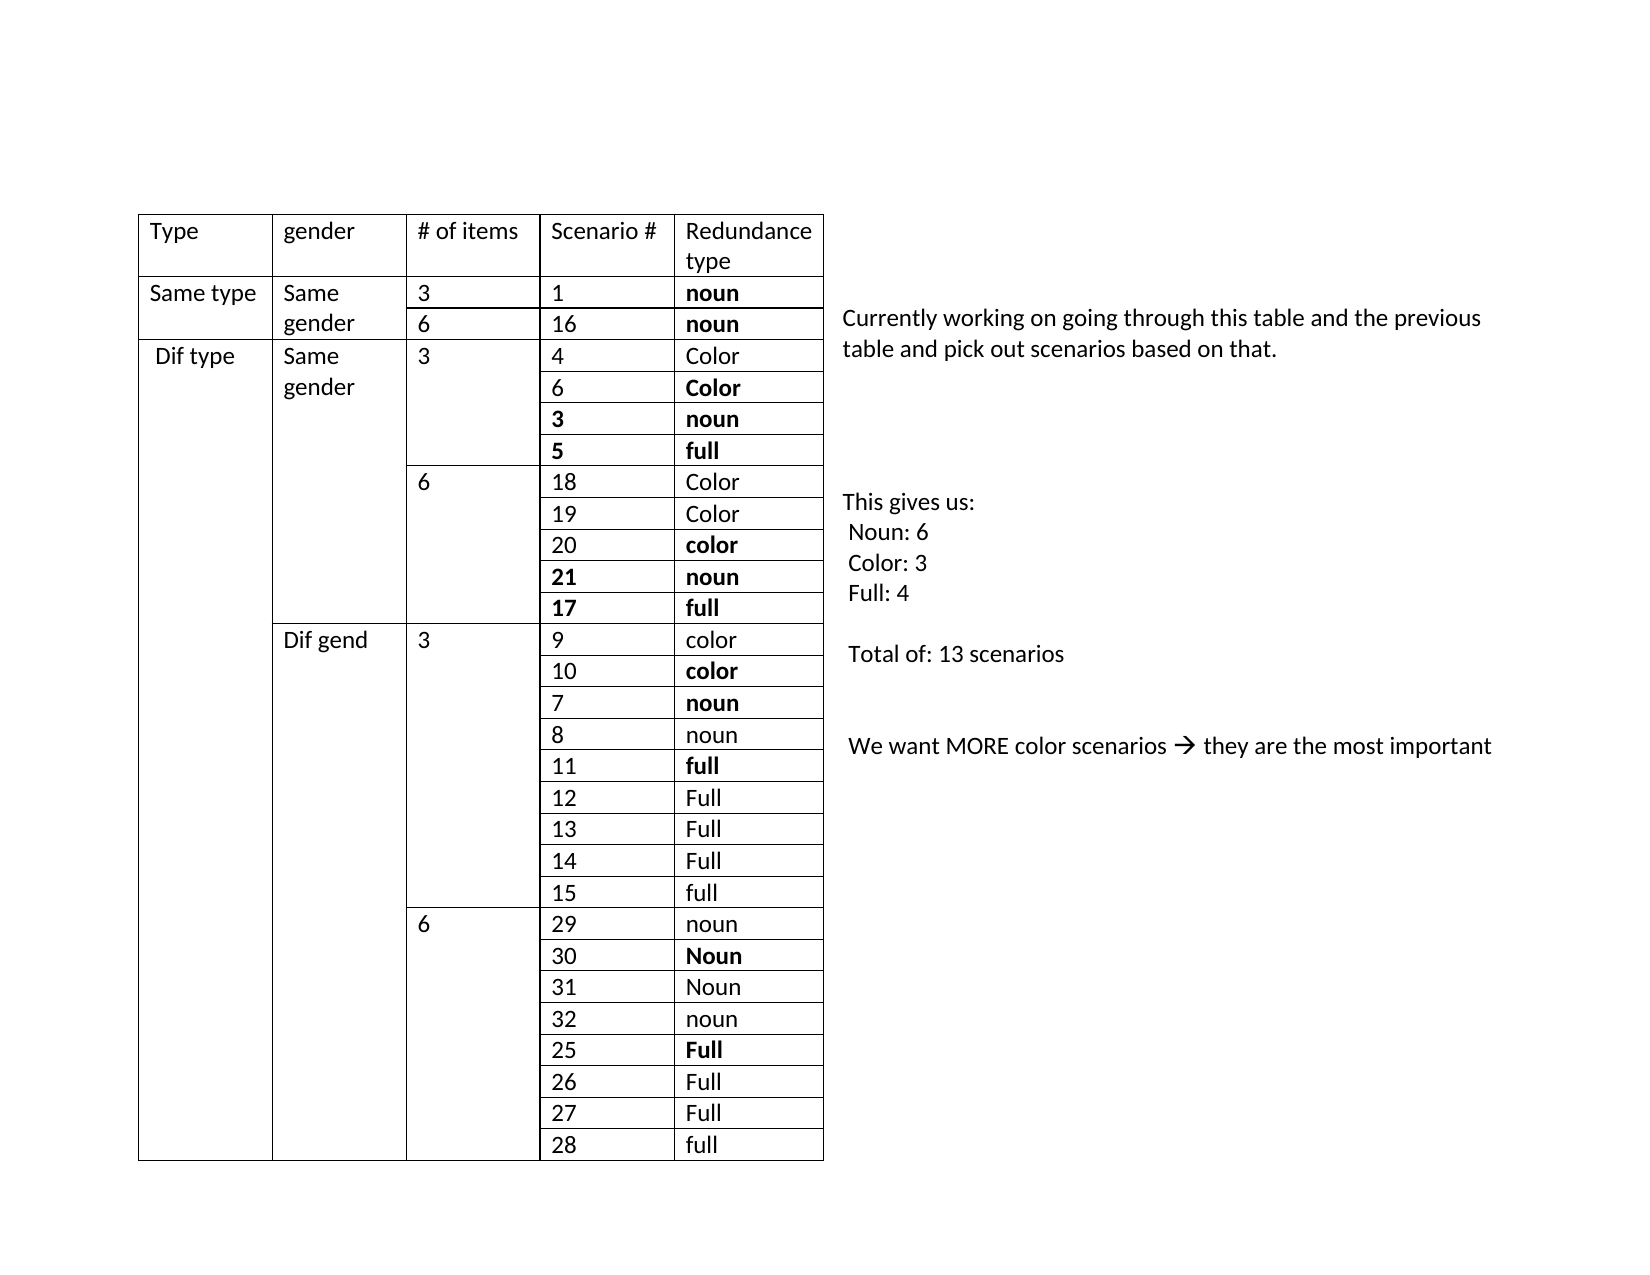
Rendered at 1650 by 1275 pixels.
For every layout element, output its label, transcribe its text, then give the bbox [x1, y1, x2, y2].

table_cell 29 [541, 908, 674, 939]
table_cell full [675, 877, 823, 907]
table_cell Same type [139, 277, 272, 339]
table_cell full [675, 1129, 823, 1160]
table_cell 6 [407, 908, 539, 1160]
table_cell noun [675, 561, 823, 592]
table_cell color [675, 624, 823, 655]
table_cell Full [675, 1035, 823, 1065]
table_cell noun [675, 309, 823, 339]
table_cell 13 [541, 814, 674, 844]
table_cell 28 [541, 1129, 674, 1160]
table_cell 11 [541, 750, 674, 781]
table_cell Full [675, 1098, 823, 1128]
table_cell full [675, 593, 823, 623]
table_cell noun [675, 1003, 823, 1033]
text Total of: 13 scenarios [824, 638, 1500, 669]
table_cell 21 [541, 561, 674, 592]
table_cell 32 [541, 1003, 674, 1033]
text Full: 4 [824, 577, 1500, 608]
table_cell noun [675, 908, 823, 939]
table_cell 15 [541, 877, 674, 907]
table_cell 31 [541, 971, 674, 1002]
table_cell Color [675, 372, 823, 402]
table_cell Full [675, 1066, 823, 1097]
table_cell 6 [407, 309, 539, 339]
table_header Redundance type [675, 215, 823, 276]
table_cell 3 [407, 340, 539, 465]
table_cell noun [675, 687, 823, 718]
table_cell Same gender [273, 340, 406, 623]
table_header Scenario # [541, 215, 674, 276]
table_cell Dif type [139, 340, 272, 1160]
table_cell Same gender [273, 277, 406, 339]
table_cell 3 [407, 624, 539, 907]
table_cell 10 [541, 656, 674, 686]
table_cell 9 [541, 624, 674, 655]
table_cell full [675, 750, 823, 781]
text Color: 3 [824, 547, 1500, 577]
table_cell color [675, 656, 823, 686]
table_header Type [139, 215, 272, 276]
table_cell full [675, 435, 823, 465]
table_cell noun [675, 277, 823, 307]
table_cell 1 [541, 277, 674, 307]
table_cell 14 [541, 845, 674, 876]
text This gives us: [824, 486, 1500, 516]
table_cell 19 [541, 498, 674, 528]
table_cell 4 [541, 340, 674, 371]
table_cell 30 [541, 940, 674, 970]
table_cell 12 [541, 782, 674, 812]
table_cell 6 [407, 466, 539, 623]
table_cell 6 [541, 372, 674, 402]
table_cell 3 [407, 277, 539, 307]
table_cell Noun [675, 940, 823, 970]
table_cell 7 [541, 687, 674, 718]
table_cell Full [675, 814, 823, 844]
table_cell 8 [541, 719, 674, 749]
table_cell 20 [541, 530, 674, 560]
table_cell color [675, 530, 823, 560]
table_cell 17 [541, 593, 674, 623]
table_header gender [273, 215, 406, 276]
text Currently working on going through this table and the previous table and pick out scenarios based on that. [824, 303, 1500, 364]
text We want MORE color scenarios they are the most important [824, 730, 1500, 760]
table_cell Color [675, 498, 823, 528]
table_cell 5 [541, 435, 674, 465]
table_cell Color [675, 466, 823, 497]
table_cell 26 [541, 1066, 674, 1097]
table_cell Color [675, 340, 823, 371]
table_cell Noun [675, 971, 823, 1002]
table_cell 3 [541, 403, 674, 434]
table_cell Full [675, 845, 823, 876]
table_cell 27 [541, 1098, 674, 1128]
table_cell Full [675, 782, 823, 812]
table_cell noun [675, 719, 823, 749]
table_cell 18 [541, 466, 674, 497]
table_cell 16 [541, 309, 674, 339]
table_cell 25 [541, 1035, 674, 1065]
table_header # of items [407, 215, 539, 276]
text Noun: 6 [824, 516, 1500, 547]
table_cell noun [675, 403, 823, 434]
table_cell Dif gend [273, 624, 406, 1160]
